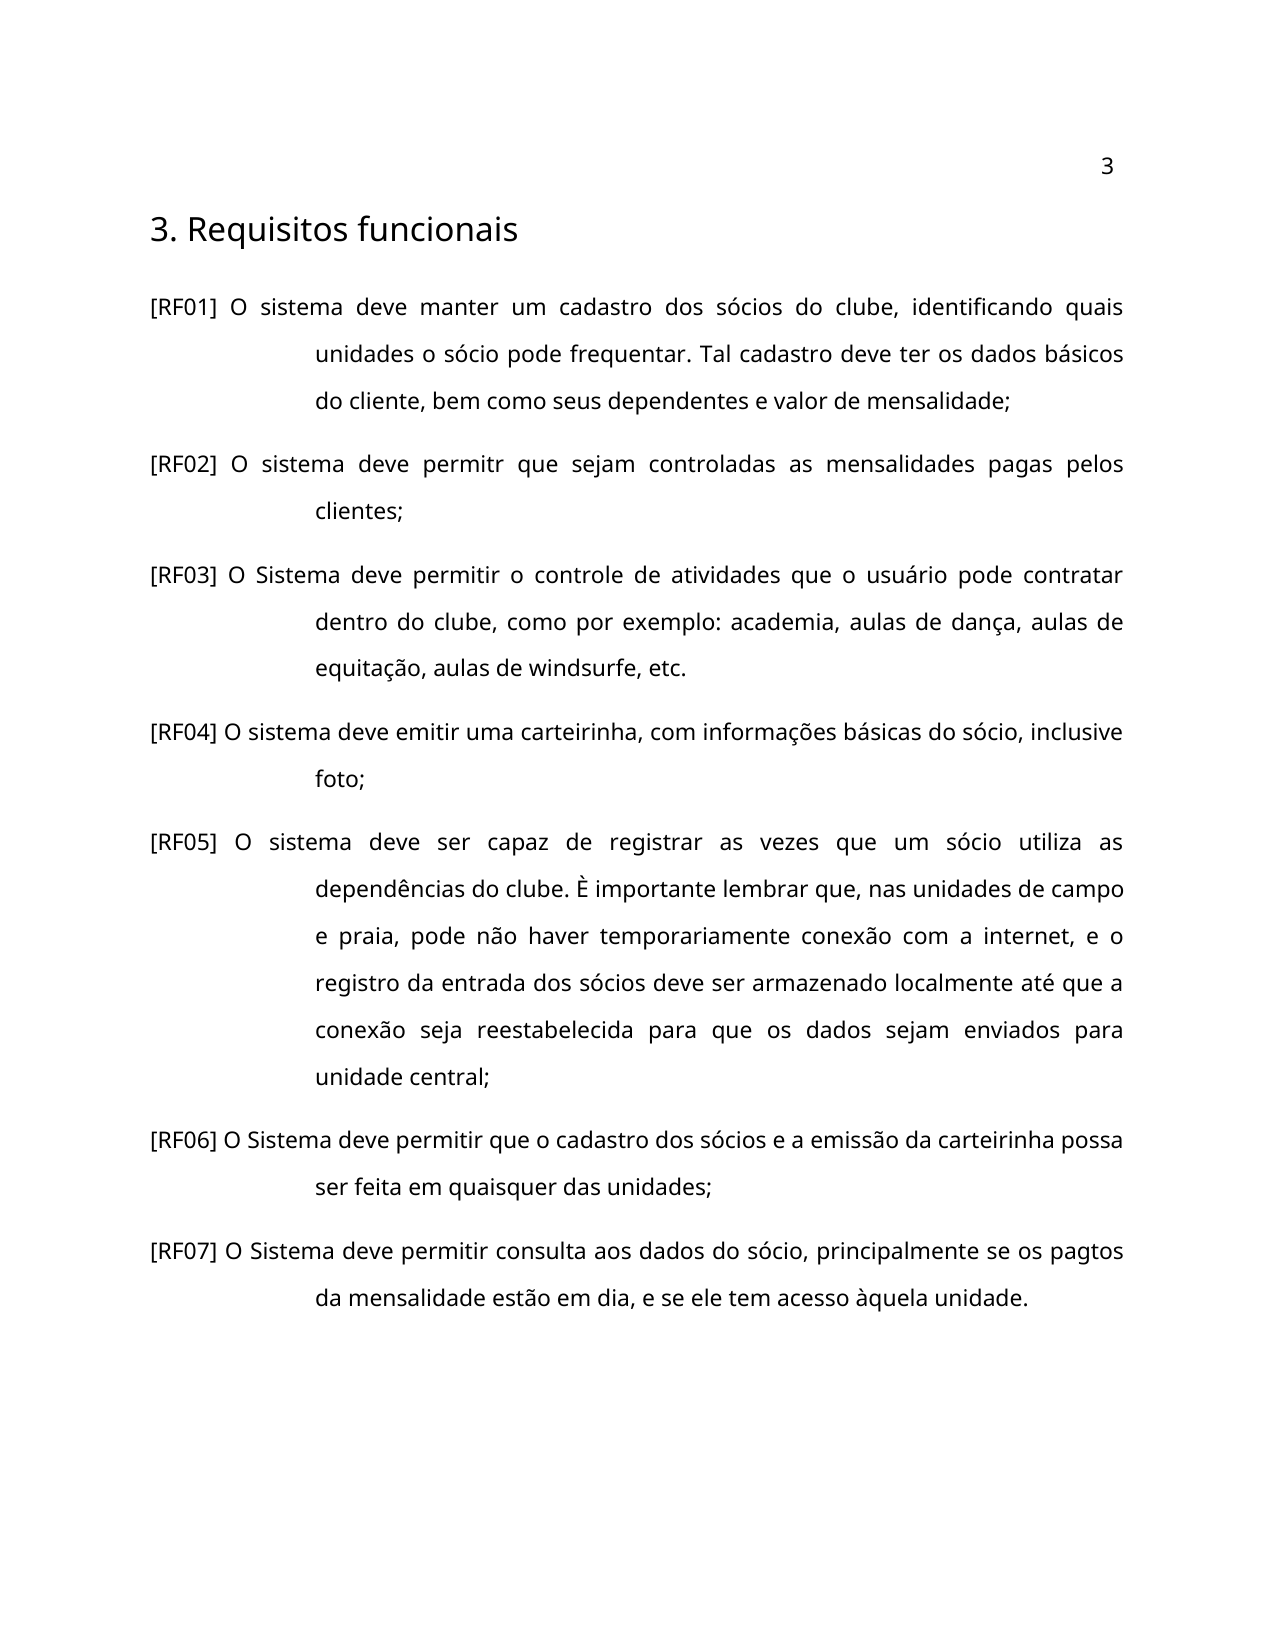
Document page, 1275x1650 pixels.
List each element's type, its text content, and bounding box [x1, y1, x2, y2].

subtitle [RF02] O sistema deve permitr que sejam controladas as mensalidades pagas pelos clientes; [150, 448, 1125, 526]
subtitle 3. Requisitos funcionais [150, 206, 1125, 251]
subtitle [RF03] O Sistema deve permitir o controle de atividades que o usuário pode contratar dentro do clube, como por exemplo: academia, aulas de dança, aulas de equitação, aulas de windsurfe, etc. [150, 558, 1125, 683]
subtitle [RF04] O sistema deve emitir uma carteirinha, com informações básicas do sócio, inclusive foto; [150, 716, 1125, 794]
subtitle [RF06] O Sistema deve permitir que o cadastro dos sócios e a emissão da carteirinha possa ser feita em quaisquer das unidades; [150, 1124, 1125, 1202]
subtitle [RF07] O Sistema deve permitir consulta aos dados do sócio, principalmente se os pagtos da mensalidade estão em dia, e se ele tem acesso àquela unidade. [150, 1234, 1125, 1313]
subtitle [RF05] O sistema deve ser capaz de registrar as vezes que um sócio utiliza as dependências do clube. È importante lembrar que, nas unidades de campo e praia, pode não haver temporariamente conexão com a internet, e o registro da entrada dos sócios deve ser armazenado localmente até que a conexão seja reestabelecida para que os dados sejam enviados para unidade central; [150, 826, 1125, 1092]
subtitle [RF01] O sistema deve manter um cadastro dos sócios do clube, identificando quais unidades o sócio pode frequentar. Tal cadastro deve ter os dados básicos do cliente, bem como seus dependentes e valor de mensalidade; [150, 291, 1125, 416]
